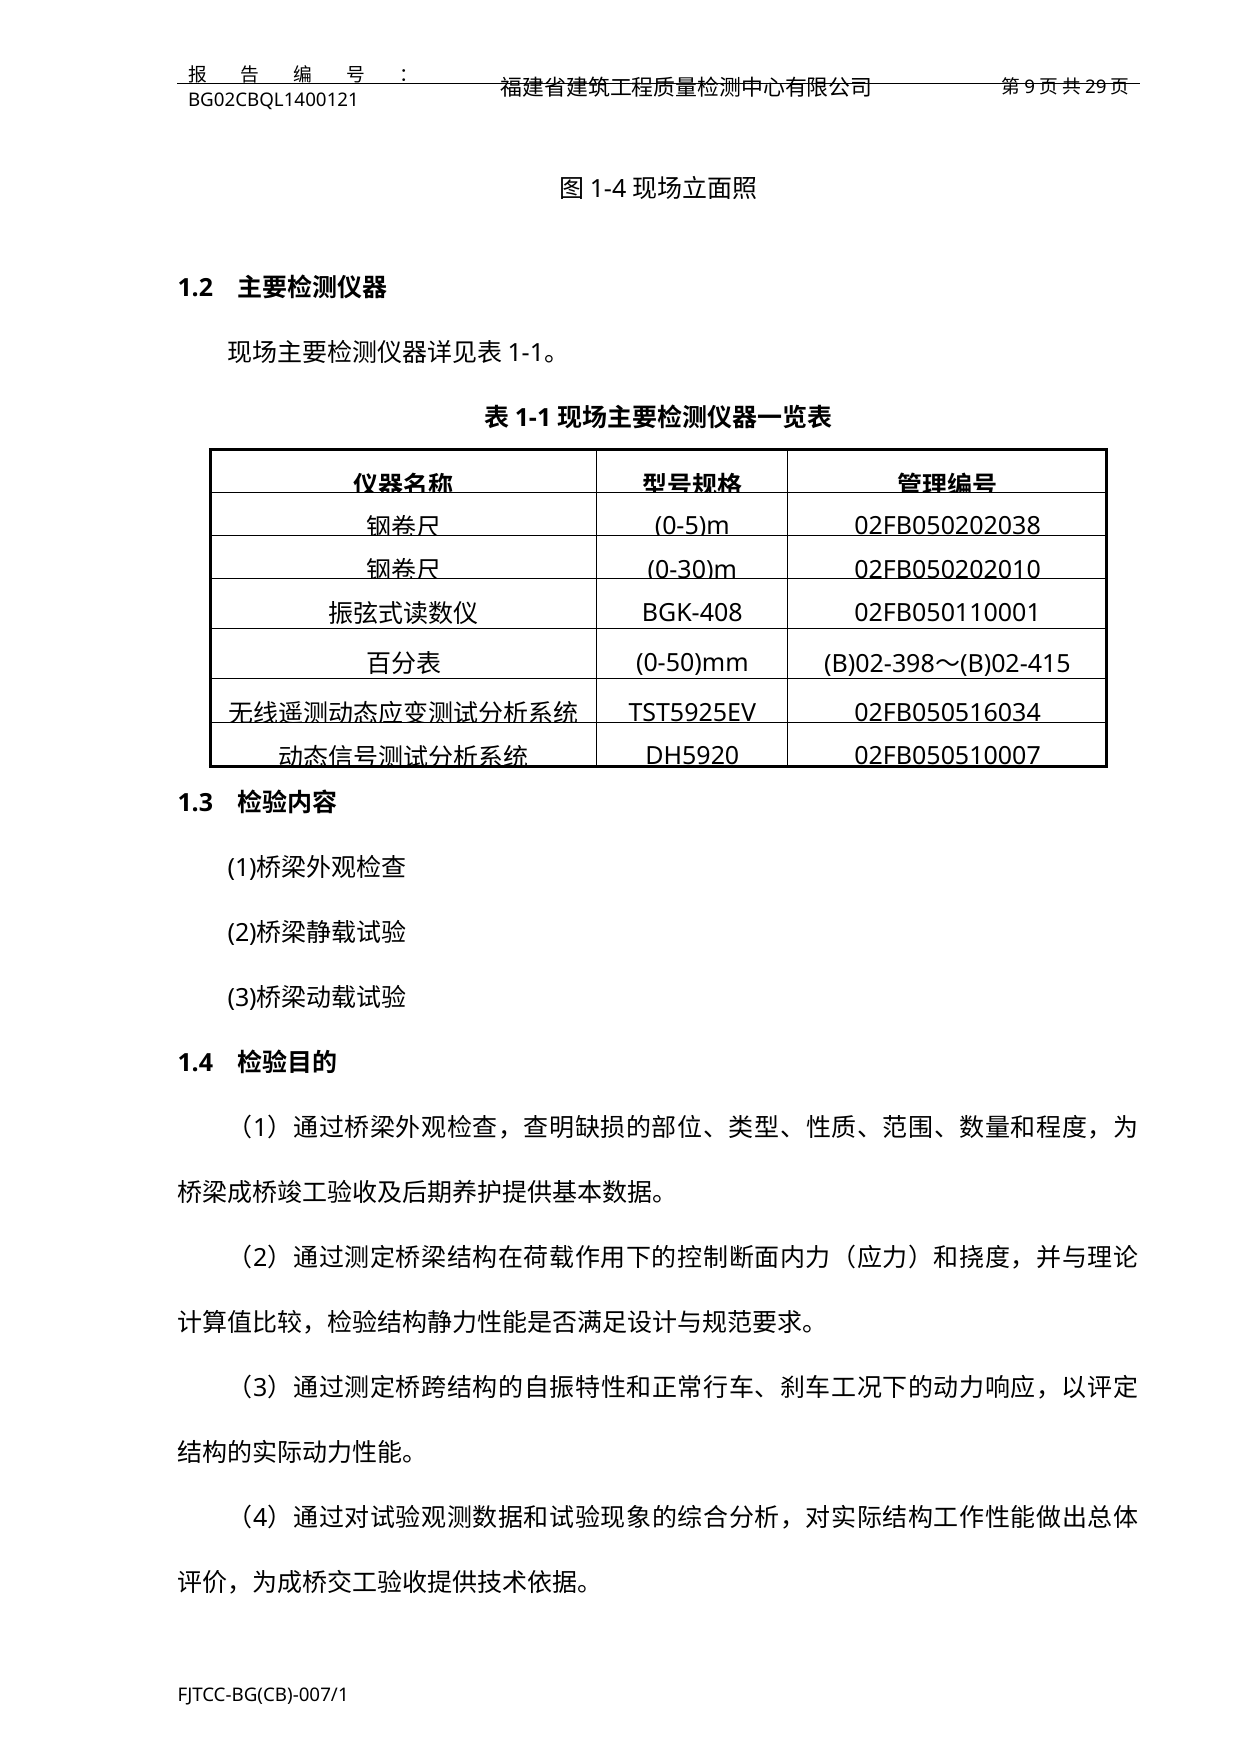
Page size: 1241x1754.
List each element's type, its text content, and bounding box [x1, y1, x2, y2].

table_cell 钢卷尺 [212, 493, 596, 535]
text (1)桥梁外观检查 [177, 833, 1140, 898]
table_cell (B)02-398～(B)02-415 [788, 629, 1105, 678]
subtitle 检验目的 [177, 1028, 1140, 1093]
text (2)桥梁静载试验 [177, 898, 1140, 963]
table_header 管理编号 [788, 451, 1105, 492]
table_header 仪器名称 [212, 451, 596, 492]
table_cell 02FB050202010 [788, 536, 1105, 578]
table_cell 动态信号测试分析系统 [212, 723, 596, 765]
table_cell 02FB050510007 [788, 723, 1105, 765]
text （2）通过测定桥梁结构在荷载作用下的控制断面内力（应力）和挠度，并与理论计算值比较，检验结构静力性能是否满足设计与规范要求。 [177, 1223, 1140, 1353]
table_cell (0-50)mm [597, 629, 787, 678]
table_cell 02FB050202038 [788, 493, 1105, 535]
table_cell 02FB050516034 [788, 679, 1105, 722]
text 表1-1 现场主要检测仪器一览表 [177, 383, 1140, 448]
table_header 型号规格 [597, 451, 787, 492]
table_cell (0-5)m [597, 493, 787, 535]
text 图1-4 现场立面照 [177, 89, 1140, 219]
table_cell (0-30)m [597, 536, 787, 578]
table_cell 振弦式读数仪 [212, 579, 596, 628]
text 现场主要检测仪器详见表1-1。 [177, 318, 1140, 383]
table_cell 百分表 [212, 629, 596, 678]
table_cell DH5920 [597, 723, 787, 765]
text （3）通过测定桥跨结构的自振特性和正常行车、刹车工况下的动力响应，以评定结构的实际动力性能。 [177, 1353, 1140, 1483]
table_cell 钢卷尺 [212, 536, 596, 578]
table_cell BGK-408 [597, 579, 787, 628]
table_cell 02FB050110001 [788, 579, 1105, 628]
text （4）通过对试验观测数据和试验现象的综合分析，对实际结构工作性能做出总体评价，为成桥交工验收提供技术依据。 [177, 1483, 1140, 1613]
text (3)桥梁动载试验 [177, 963, 1140, 1028]
subtitle 检验内容 [177, 768, 1140, 833]
table_cell TST5925EV [597, 679, 787, 722]
table_cell 无线遥测动态应变测试分析系统 [212, 679, 596, 722]
subtitle 主要检测仪器 [177, 253, 1140, 318]
text （1）通过桥梁外观检查，查明缺损的部位、类型、性质、范围、数量和程度，为桥梁成桥竣工验收及后期养护提供基本数据。 [177, 1093, 1140, 1223]
